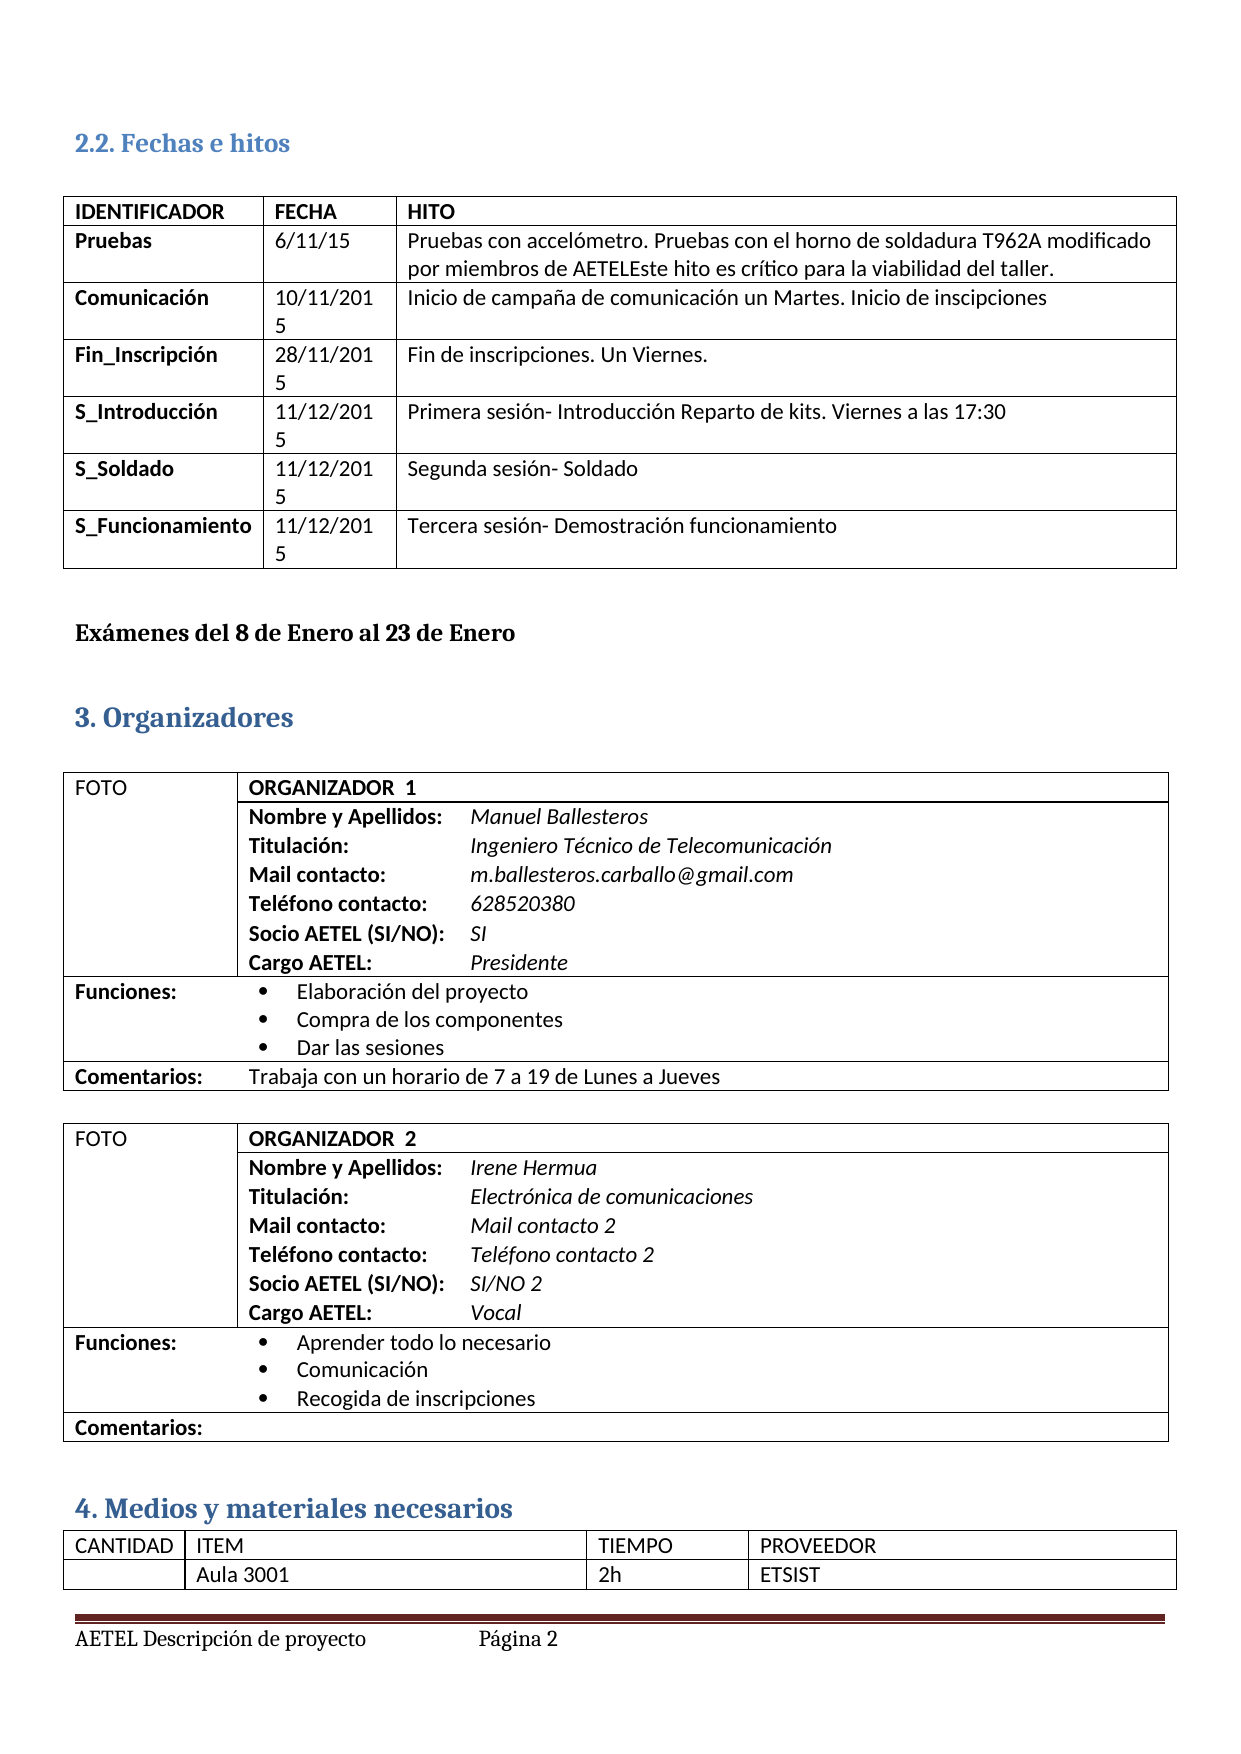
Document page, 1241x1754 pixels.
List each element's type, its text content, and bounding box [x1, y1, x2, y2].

table_header ORGANIZADOR 2 [238, 1124, 1168, 1152]
table_cell ETSIST [749, 1560, 1176, 1588]
table_cell Trabaja con un horario de 7 a 19 de Lunes a Jueves [238, 1062, 1168, 1090]
table_cell Comentarios: [64, 1062, 237, 1090]
table_cell Mail contacto 2 [459, 1210, 1168, 1239]
table_cell Elaboración del proyecto Compra de los componentes Dar las sesiones [238, 977, 1168, 1061]
table_cell Nombre y Apellidos: [238, 803, 459, 830]
table_header FOTO [64, 1124, 237, 1327]
table_header PROVEEDOR [749, 1531, 1176, 1559]
table_cell Titulación: [238, 830, 459, 859]
table_cell S_Introducción [64, 397, 263, 453]
table_cell 2h [587, 1560, 748, 1588]
table_cell 11/12/2015 [264, 511, 396, 567]
table_cell Cargo AETEL: [238, 1298, 459, 1327]
table_header FOTO [64, 773, 237, 976]
table_cell Fin_Inscripción [64, 340, 263, 396]
table_cell Cargo AETEL: [238, 947, 459, 976]
table_cell Presidente [459, 947, 1168, 976]
table_cell Teléfono contacto 2 [459, 1239, 1168, 1268]
table_cell Mail contacto: [238, 860, 459, 888]
table_cell 628520380 [459, 889, 1168, 918]
table_cell Fin de inscripciones. Un Viernes. [397, 340, 1176, 396]
table_cell 11/12/2015 [264, 397, 396, 453]
table_cell Socio AETEL (SI/NO): [238, 1269, 459, 1297]
table_cell S_Funcionamiento [64, 511, 263, 567]
table_header FECHA [264, 197, 396, 225]
table_header CANTIDAD [64, 1531, 184, 1559]
table_cell Mail contacto: [238, 1210, 459, 1239]
table_cell S_Soldado [64, 454, 263, 510]
table_cell Funciones: [64, 977, 237, 1061]
table_cell Electrónica de comunicaciones [459, 1181, 1168, 1210]
table_header TIEMPO [587, 1531, 748, 1559]
table_cell Pruebas con accelómetro. Pruebas con el horno de soldadura T962A modificado por miembros de AETELEste hito es crítico para la viabilidad del taller. [397, 226, 1176, 282]
table_cell SI/NO 2 [459, 1269, 1168, 1297]
table_cell Tercera sesión- Demostración funcionamiento [397, 511, 1176, 567]
table_header IDENTIFICADOR [64, 197, 263, 225]
table_cell Teléfono contacto: [238, 889, 459, 918]
table_cell Socio AETEL (SI/NO): [238, 918, 459, 947]
table_cell Funciones: [64, 1328, 237, 1412]
table_cell Nombre y Apellidos: [238, 1153, 459, 1181]
subtitle Exámenes del 8 de Enero al 23 de Enero [75, 618, 1165, 647]
table_cell Aula 3001 [186, 1560, 586, 1588]
table_cell Pruebas [64, 226, 263, 282]
table_header ITEM [186, 1531, 586, 1559]
table_cell Manuel Ballesteros [459, 803, 1168, 830]
subtitle 4. Medios y materiales necesarios [75, 1492, 1165, 1525]
table_cell Titulación: [238, 1181, 459, 1210]
subtitle 3. Organizadores [75, 702, 1165, 735]
table_cell SI [459, 918, 1168, 947]
subtitle 2.2. Fechas e hitos [75, 128, 1165, 159]
table_cell Teléfono contacto: [238, 1239, 459, 1268]
table_header HITO [397, 197, 1176, 225]
table_cell Irene Hermua [459, 1153, 1168, 1181]
table_cell Vocal [459, 1298, 1168, 1327]
table_cell 11/12/2015 [264, 454, 396, 510]
table_cell Inicio de campaña de comunicación un Martes. Inicio de inscipciones [397, 283, 1176, 339]
table_cell 6/11/15 [264, 226, 396, 282]
table_cell Aprender todo lo necesario Comunicación Recogida de inscripciones [238, 1328, 1168, 1412]
table_cell 28/11/2015 [264, 340, 396, 396]
table_cell [238, 1413, 1168, 1441]
table_cell [64, 1560, 184, 1588]
table_cell Segunda sesión- Soldado [397, 454, 1176, 510]
table_cell Primera sesión- Introducción Reparto de kits. Viernes a las 17:30 [397, 397, 1176, 453]
table_cell 10/11/2015 [264, 283, 396, 339]
table_cell m.ballesteros.carballo@gmail.com [459, 860, 1168, 888]
table_cell Comunicación [64, 283, 263, 339]
table_header ORGANIZADOR 1 [238, 773, 1168, 801]
table_cell Ingeniero Técnico de Telecomunicación [459, 830, 1168, 859]
table_cell Comentarios: [64, 1413, 237, 1441]
